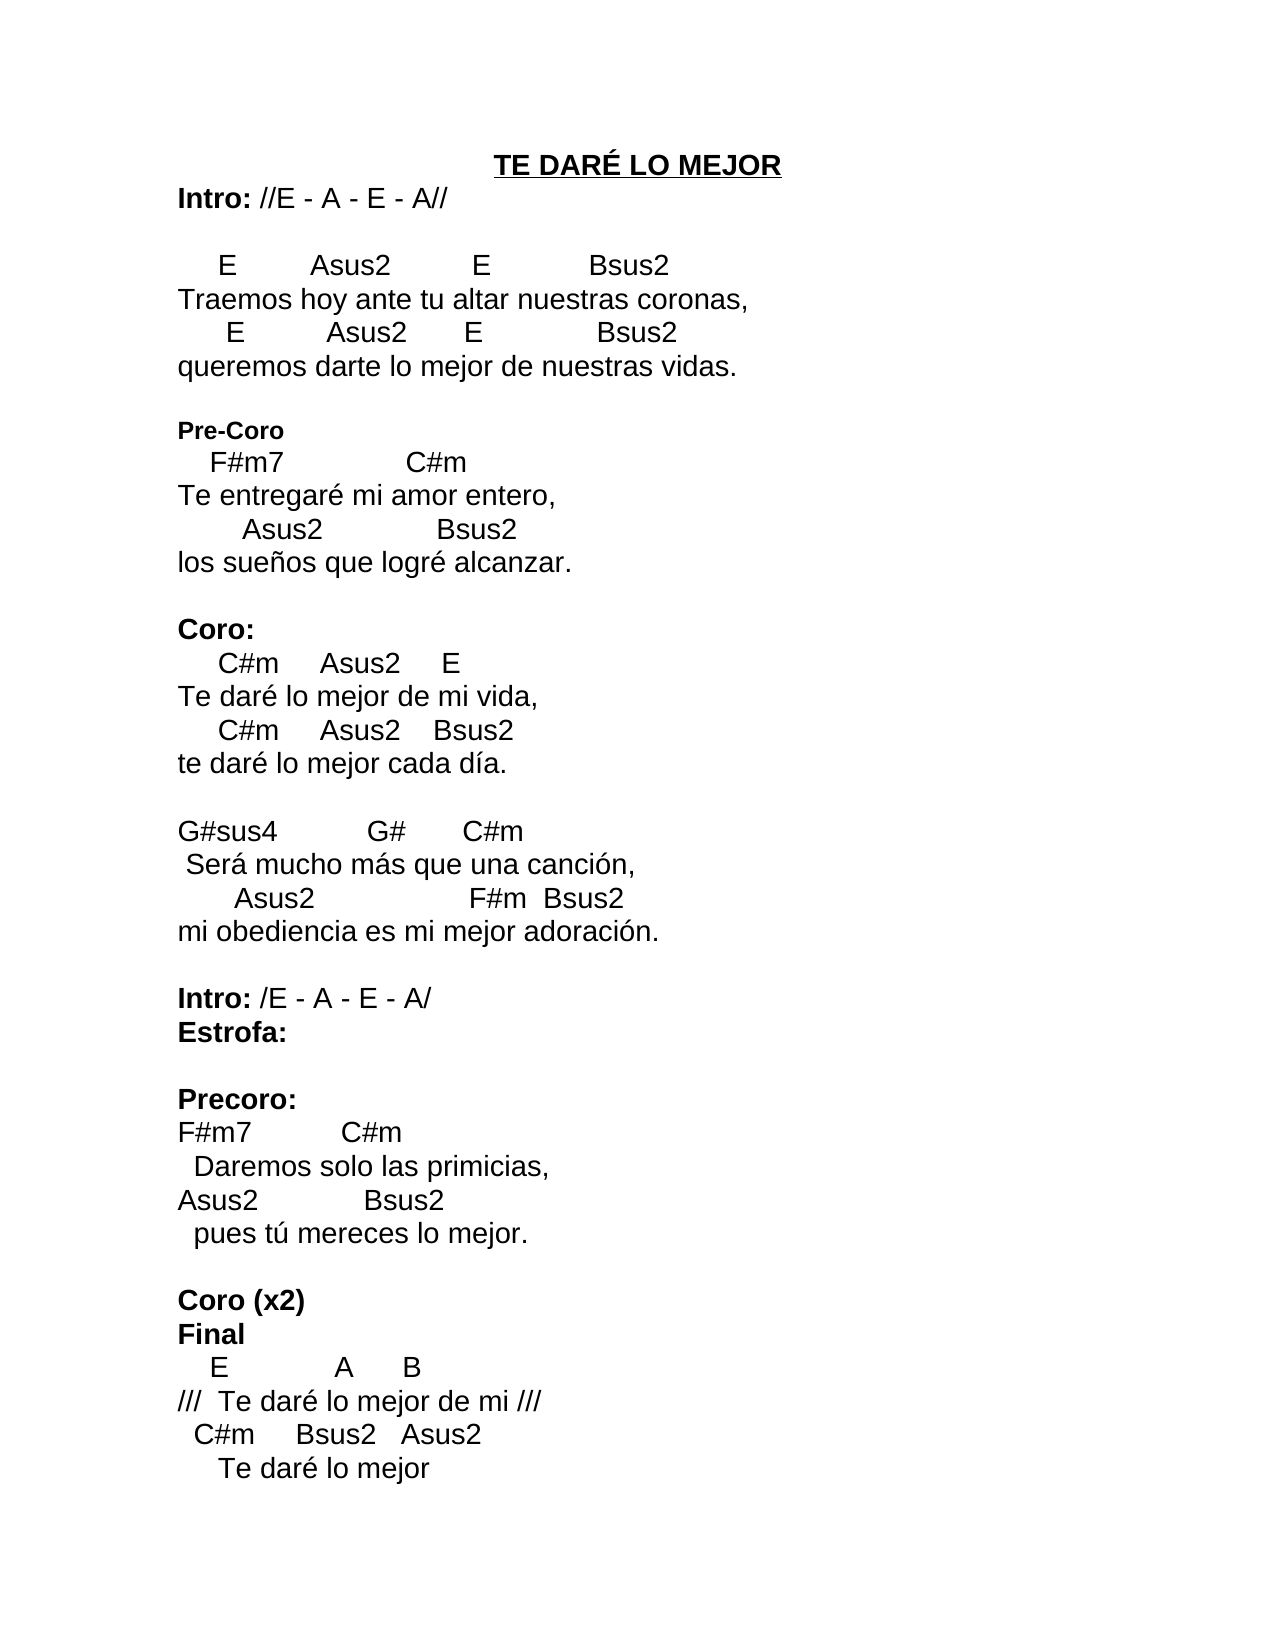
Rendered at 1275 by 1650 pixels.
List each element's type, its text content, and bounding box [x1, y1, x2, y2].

text Traemos hoy ante tu altar nuestras coronas, [177, 282, 1098, 315]
text pues tú mereces lo mejor. [177, 1216, 1098, 1250]
text C#m Bsus2 Asus2 [177, 1417, 1098, 1451]
text Daremos solo las primicias, [177, 1149, 1098, 1183]
text Será mucho más que una canción, [177, 847, 1098, 881]
text Final [177, 1317, 1098, 1350]
text /// Te daré lo mejor de mi /// [177, 1384, 1098, 1417]
text Precoro: [177, 1082, 1098, 1116]
text C#m Asus2 E [177, 646, 1098, 679]
text E Asus2 E Bsus2 [177, 315, 1098, 349]
text E Asus2 E Bsus2 [177, 248, 1098, 282]
text Coro (x2) [177, 1283, 1098, 1317]
text Pre-Coro [177, 416, 1098, 445]
text F#m7 C#m [177, 445, 1098, 478]
text los sueños que logré alcanzar. [177, 545, 1098, 579]
text Intro: /E - A - E - A/ [177, 981, 1098, 1015]
text Estrofa: [177, 1015, 1098, 1048]
text TE DARÉ LO MEJOR [177, 148, 1098, 181]
text queremos darte lo mejor de nuestras vidas. [177, 349, 1098, 382]
text F#m7 C#m [177, 1116, 1098, 1149]
text G#sus4 G# C#m [177, 814, 1098, 847]
text Te daré lo mejor [177, 1451, 1098, 1484]
text Coro: [177, 612, 1098, 646]
text C#m Asus2 Bsus2 [177, 713, 1098, 747]
text mi obediencia es mi mejor adoración. [177, 914, 1098, 948]
text Te entregaré mi amor entero, [177, 478, 1098, 512]
text Te daré lo mejor de mi vida, [177, 679, 1098, 713]
text Asus2 Bsus2 [177, 512, 1098, 545]
text Intro: //E - A - E - A// [177, 181, 1098, 215]
text te daré lo mejor cada día. [177, 747, 1098, 780]
text Asus2 F#m Bsus2 [177, 881, 1098, 914]
text Asus2 Bsus2 [177, 1183, 1098, 1216]
text E A B [177, 1350, 1098, 1384]
